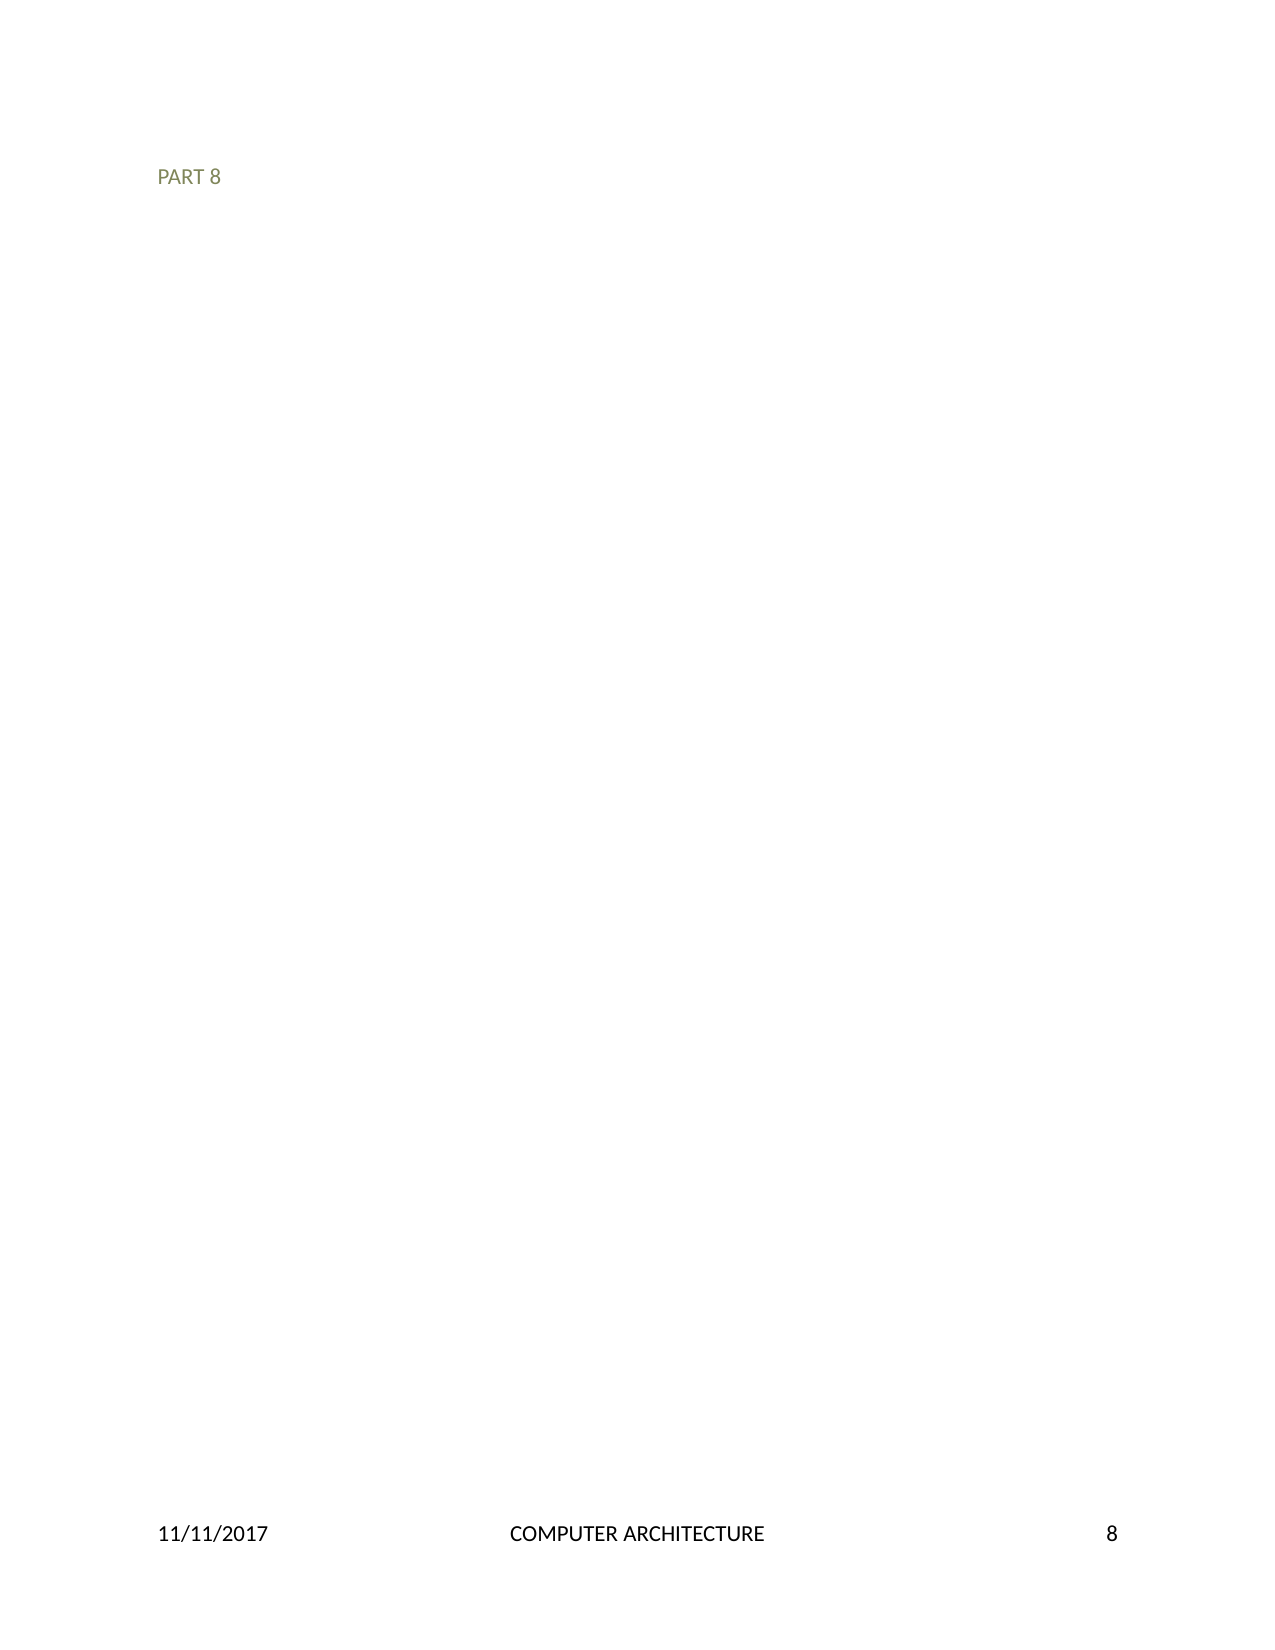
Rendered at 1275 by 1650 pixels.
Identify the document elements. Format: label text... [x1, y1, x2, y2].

subtitle Part 8 [157, 162, 1117, 191]
